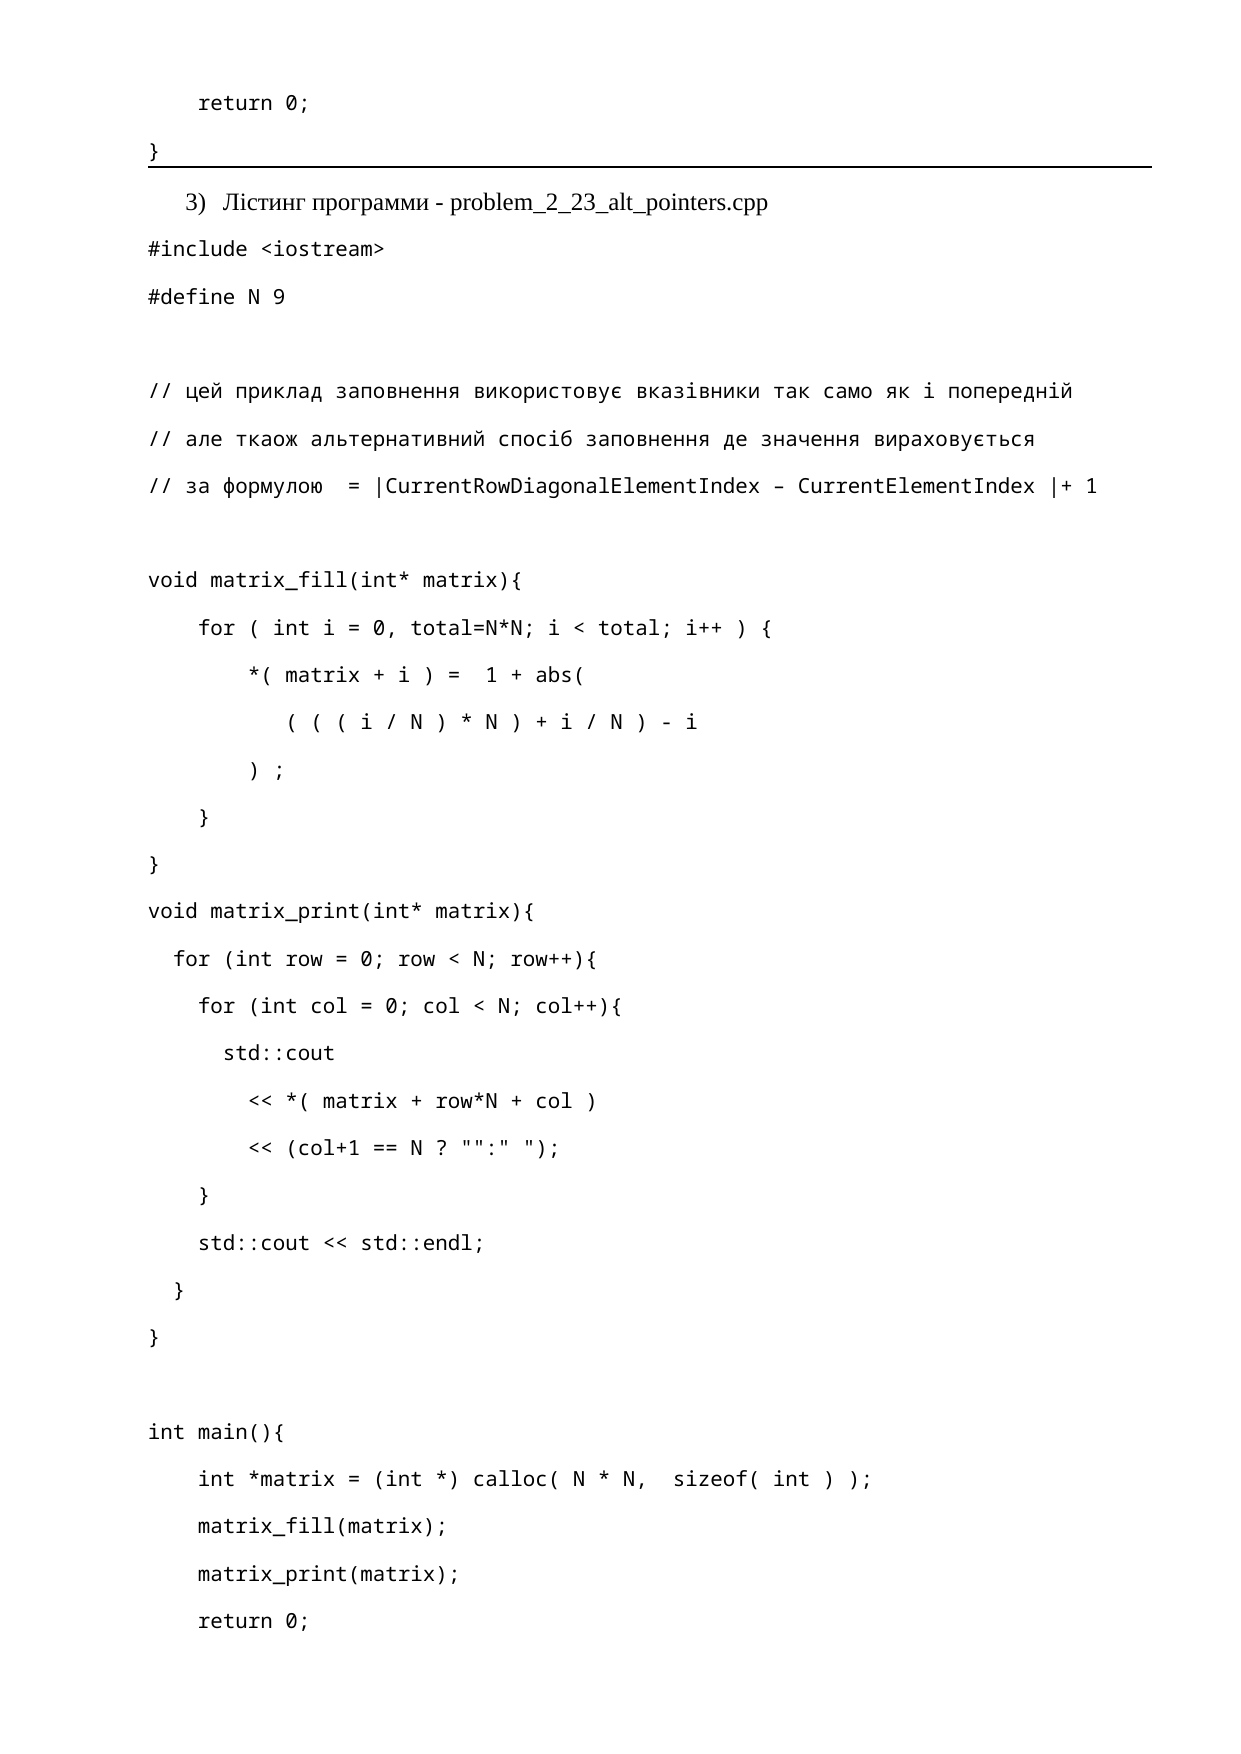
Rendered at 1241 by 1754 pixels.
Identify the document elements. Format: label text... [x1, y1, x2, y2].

text std::cout << std::endl; [148, 1228, 1152, 1256]
text *( matrix + i ) = 1 + abs( [148, 660, 1152, 688]
text return 0; [148, 1606, 1152, 1634]
list Лістинг программи - problem_2_23_alt_pointers.cpp [185, 187, 1152, 216]
text ( ( ( i / N ) * N ) + i / N ) - i [148, 707, 1152, 736]
text return 0; [148, 88, 1152, 117]
text // цей приклад заповнення використовує вказівники так само як і попередній [148, 376, 1152, 405]
text } [148, 1180, 1152, 1209]
text ) ; [148, 755, 1152, 783]
text void matrix_fill(int* matrix){ [148, 566, 1152, 594]
text << *( matrix + row*N + col ) [148, 1086, 1152, 1114]
text } [148, 849, 1152, 878]
text for (int col = 0; col < N; col++){ [148, 991, 1152, 1019]
text for ( int i = 0, total=N*N; i < total; i++ ) { [148, 613, 1152, 641]
text for (int row = 0; row < N; row++){ [148, 944, 1152, 972]
text int *matrix = (int *) calloc( N * N, sizeof( int ) ); [148, 1464, 1152, 1492]
text } [148, 1322, 1152, 1351]
text } [148, 1275, 1152, 1303]
text matrix_print(matrix); [148, 1559, 1152, 1587]
text } [148, 136, 1152, 166]
text int main(){ [148, 1417, 1152, 1445]
text matrix_fill(matrix); [148, 1511, 1152, 1540]
text void matrix_print(int* matrix){ [148, 897, 1152, 925]
text } [148, 802, 1152, 830]
text // але ткаож альтернативний спосіб заповнення де значення вираховується [148, 424, 1152, 452]
text std::cout [148, 1038, 1152, 1067]
text // за формулою = |CurrentRowDiagonalElementIndex – CurrentElementIndex |+ 1 [148, 471, 1152, 499]
text << (col+1 == N ? "":" "); [148, 1133, 1152, 1161]
text #include <iostream> [148, 234, 1152, 263]
text #define N 9 [148, 282, 1152, 310]
